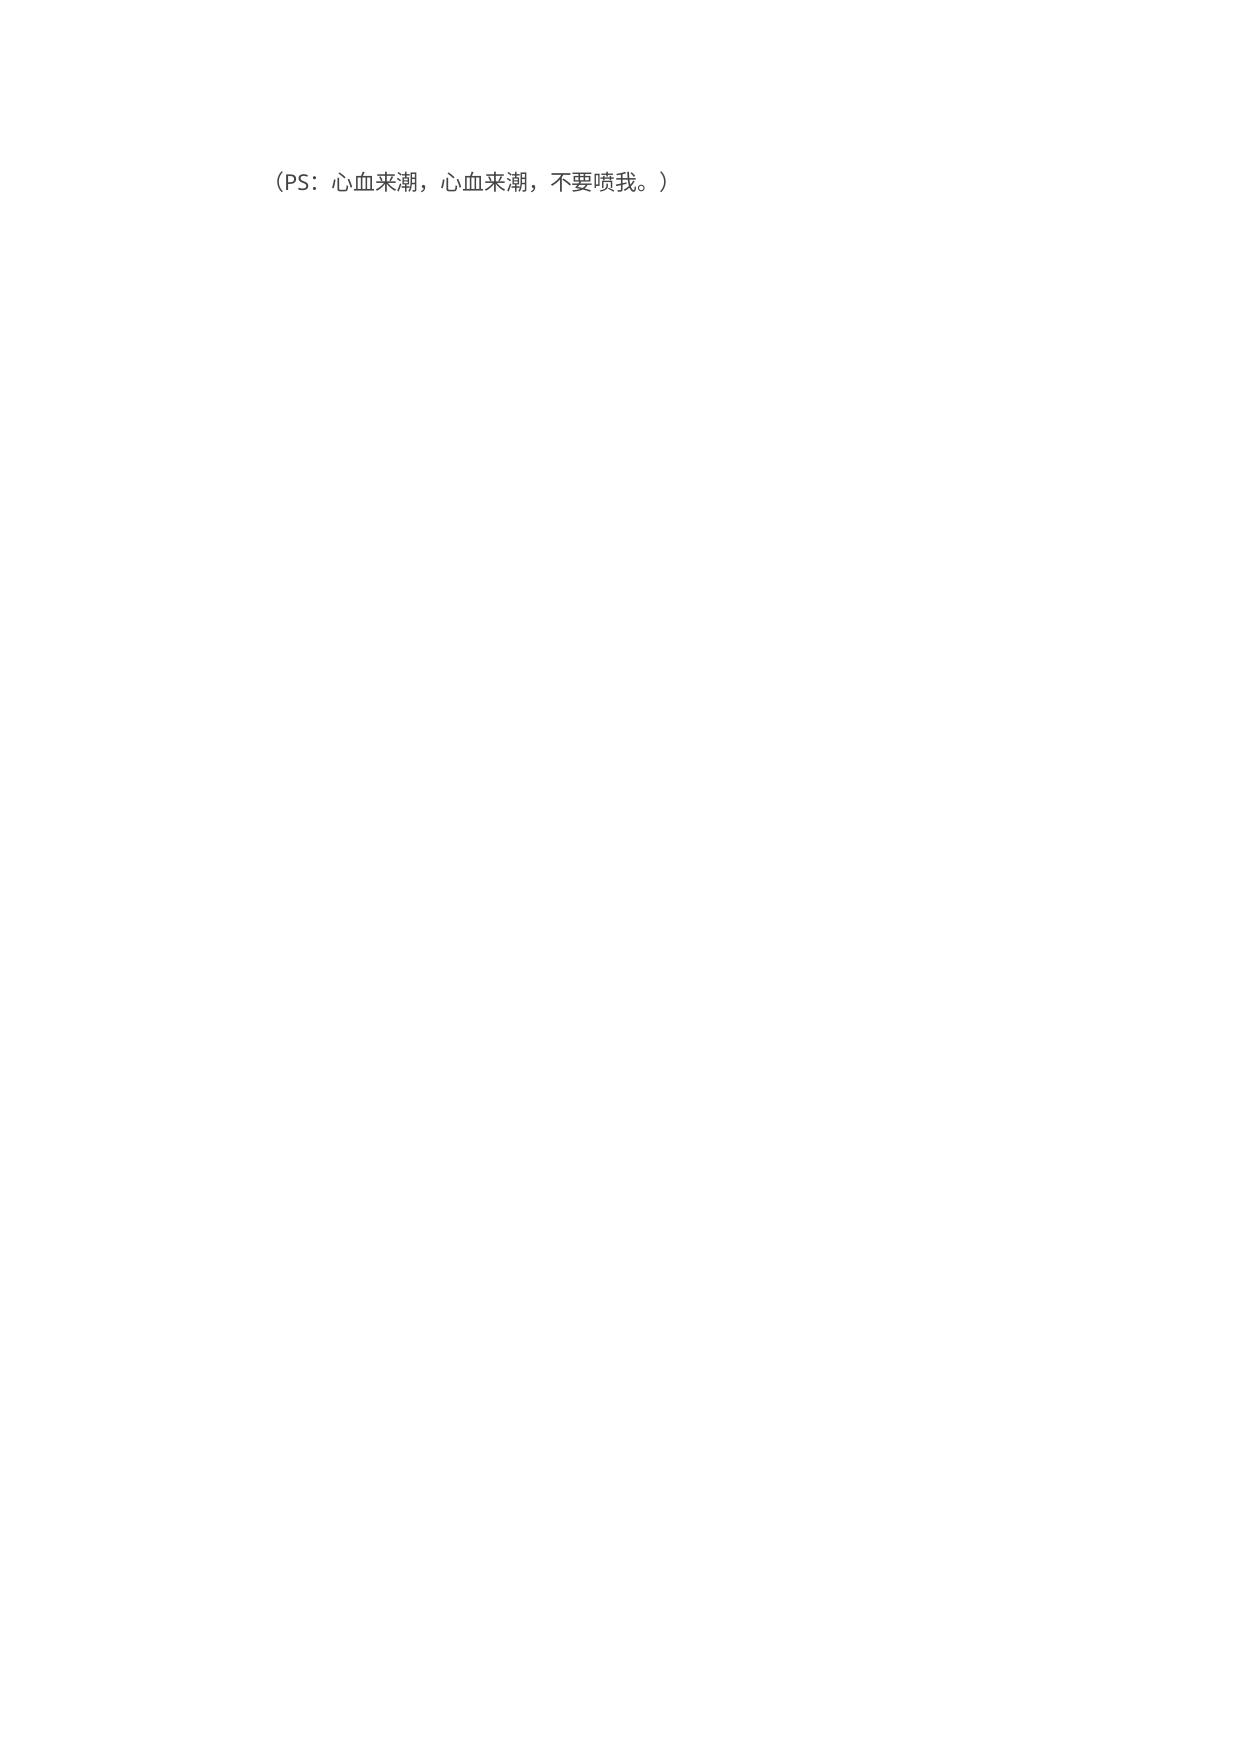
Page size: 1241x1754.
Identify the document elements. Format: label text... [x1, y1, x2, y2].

text （PS：心血来潮，心血来潮，不要喷我。） [187, 164, 1053, 196]
